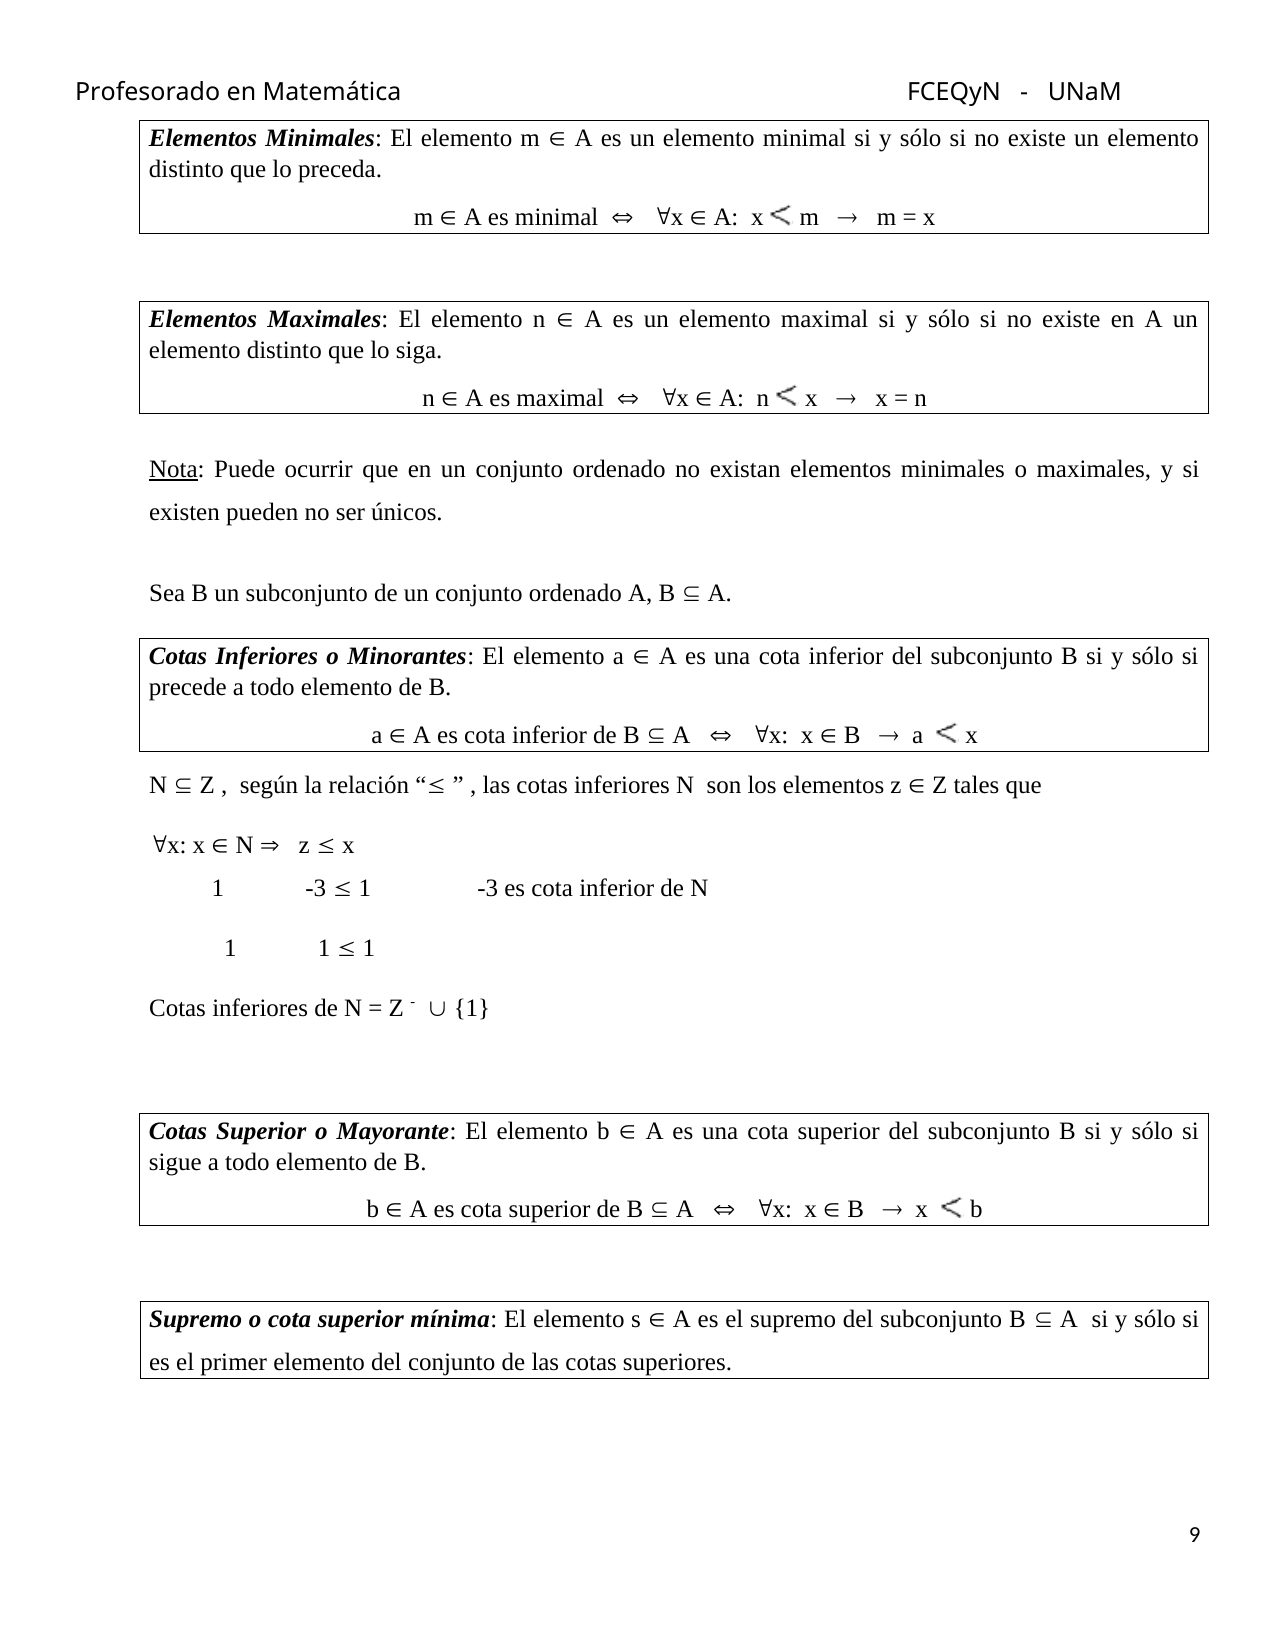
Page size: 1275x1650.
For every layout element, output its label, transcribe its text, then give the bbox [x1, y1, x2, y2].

text Supremo o cota superior mínima: El elemento s A es el supremo del subconjunto B A si y sólo si es el primer elemento del conjunto de las cotas superiores. [141, 1302, 1208, 1378]
text m A es minimal x A: x m m = x [140, 199, 1208, 233]
text Cotas Superior o Mayorante: El elemento b A es una cota superior del subconjunto B si y sólo si sigue a todo elemento de B. [140, 1114, 1208, 1176]
text Elementos Minimales: El elemento m A es un elemento minimal si y sólo si no existe un elemento distinto que lo preceda. [140, 121, 1208, 183]
text b A es cota superior de B A x: x B x b [140, 1191, 1208, 1225]
text Elementos Maximales: El elemento n A es un elemento maximal si y sólo si no existe en A un elemento distinto que lo siga. [140, 302, 1208, 364]
text N Z , según la relación “ ” , las cotas inferiores N son los elementos z Z tales que [149, 771, 1200, 799]
text Cotas Inferiores o Minorantes: El elemento a A es una cota inferior del subconjunto B si y sólo si precede a todo elemento de B. [140, 639, 1208, 701]
text Cotas inferiores de N = Z - {1} [149, 993, 1200, 1022]
text 1 1 1 [149, 933, 1200, 962]
text a A es cota inferior de B A x: x B a x [140, 717, 1208, 751]
text n A es maximal x A: n x x = n [140, 379, 1208, 413]
text x: x N z x [149, 830, 1200, 859]
text Nota: Puede ocurrir que en un conjunto ordenado no existan elementos minimales o maximales, y si existen pueden no ser únicos. [149, 454, 1200, 526]
text 1 -3 1 -3 es cota inferior de N [149, 873, 1200, 902]
text Sea B un subconjunto de un conjunto ordenado A, B A. [149, 578, 1200, 607]
